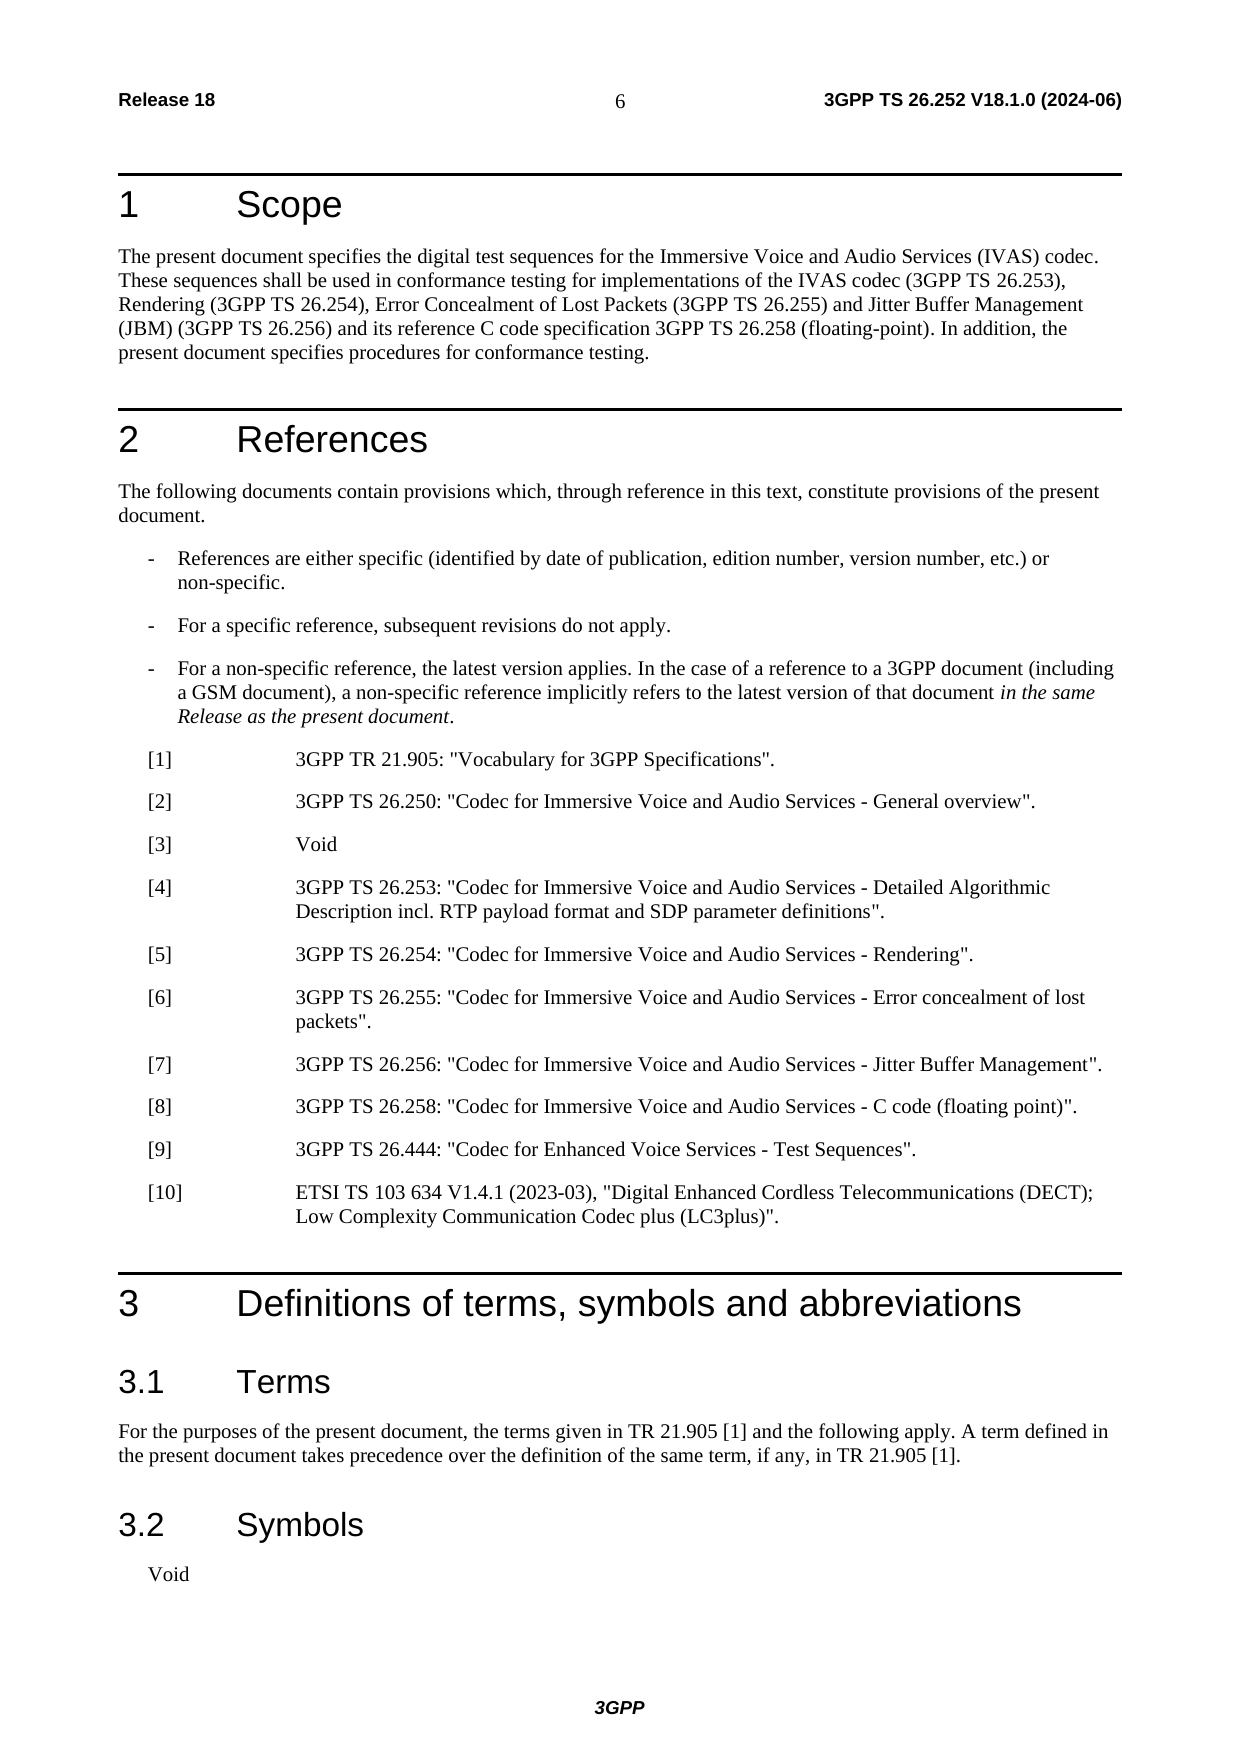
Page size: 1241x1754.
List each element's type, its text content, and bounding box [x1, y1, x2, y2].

text Void [148, 1562, 1122, 1586]
text [4] 3GPP TS 26.253: "Codec for Immersive Voice and Audio Services - Detailed Algorithmic Description incl. RTP payload format and SDP parameter definitions". [148, 875, 1122, 923]
subtitle 2 References [118, 411, 1122, 460]
text [10] ETSI TS 103 634 V1.4.1 (2023-03), "Digital Enhanced Cordless Telecommunications (DECT); Low Complexity Communication Codec plus (LC3plus)". [148, 1180, 1122, 1228]
text - For a non-specific reference, the latest version applies. In the case of a reference to a 3GPP document (including a GSM document), a non-specific reference implicitly refers to the latest version of that document in the same Release as the present document. [148, 656, 1122, 728]
text [5] 3GPP TS 26.254: "Codec for Immersive Voice and Audio Services - Rendering". [148, 942, 1122, 966]
text For the purposes of the present document, the terms given in TR 21.905 [1] and the following apply. A term defined in the present document takes precedence over the definition of the same term, if any, in TR 21.905 [1]. [118, 1419, 1122, 1467]
text [8] 3GPP TS 26.258: "Codec for Immersive Voice and Audio Services - C code (floating point)". [148, 1094, 1122, 1118]
subtitle 3 Definitions of terms, symbols and abbreviations [118, 1275, 1122, 1324]
text [2] 3GPP TS 26.250: "Codec for Immersive Voice and Audio Services - General overview". [148, 789, 1122, 813]
text - For a specific reference, subsequent revisions do not apply. [148, 613, 1122, 637]
text [1] 3GPP TR 21.905: "Vocabulary for 3GPP Specifications". [148, 747, 1122, 771]
text [9] 3GPP TS 26.444: "Codec for Enhanced Voice Services - Test Sequences". [148, 1137, 1122, 1161]
text [3] Void [148, 832, 1122, 856]
text The following documents contain provisions which, through reference in this text, constitute provisions of the present document. [118, 479, 1122, 527]
subtitle 3.2 Symbols [118, 1505, 1122, 1543]
text - References are either specific (identified by date of publication, edition number, version number, etc.) or non-specific. [148, 546, 1122, 594]
text [6] 3GPP TS 26.255: "Codec for Immersive Voice and Audio Services - Error concealment of lost packets". [148, 985, 1122, 1033]
text The present document specifies the digital test sequences for the Immersive Voice and Audio Services (IVAS) codec. These sequences shall be used in conformance testing for implementations of the IVAS codec (3GPP TS 26.253), Rendering (3GPP TS 26.254), Error Concealment of Lost Packets (3GPP TS 26.255) and Jitter Buffer Management (JBM) (3GPP TS 26.256) and its reference C code specification 3GPP TS 26.258 (floating-point). In addition, the present document specifies procedures for conformance testing. [118, 244, 1122, 364]
subtitle 1 Scope [118, 176, 1122, 225]
subtitle 3.1 Terms [118, 1362, 1122, 1400]
text [7] 3GPP TS 26.256: "Codec for Immersive Voice and Audio Services - Jitter Buffer Management". [148, 1052, 1122, 1076]
